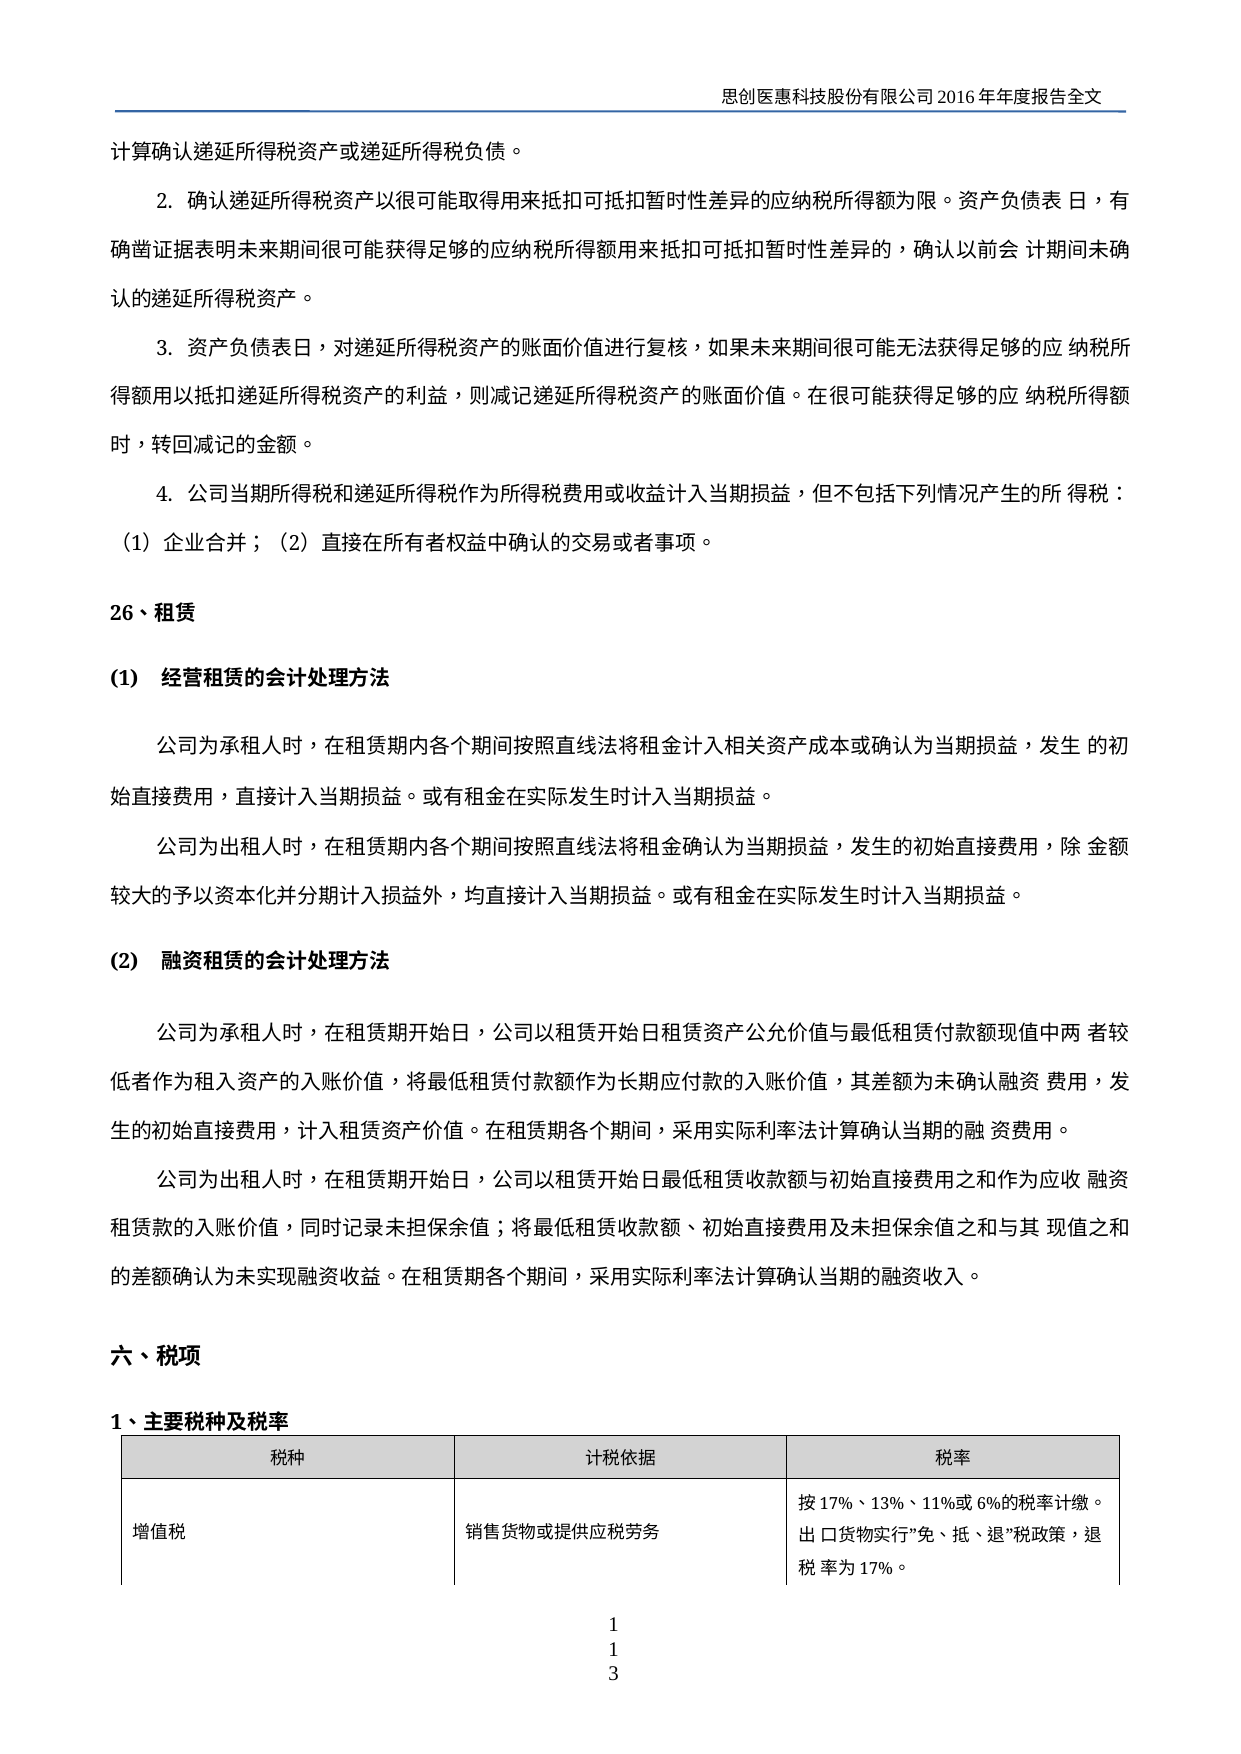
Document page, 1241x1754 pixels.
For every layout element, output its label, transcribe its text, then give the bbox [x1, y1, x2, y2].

list 确认递延所得税资产以很可能取得用来抵扣可抵扣暂时性差异的应纳税所得额为限。资产负债表 日，有确凿证据表明未来期间很可能获得足够的应纳税所得额用来抵扣可抵扣暂时性差异的，确认以前会 计期间未确认的递延所得税资产。 [110, 169, 1131, 316]
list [110, 121, 1131, 169]
list 经营租赁的会计处理方法 [110, 647, 1131, 695]
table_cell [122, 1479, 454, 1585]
text 公司为承租人时，在租赁期开始日，公司以租赁开始日租赁资产公允价值与最低租赁付款额现值中两 者较低者作为租入资产的入账价值，将最低租赁付款额作为长期应付款的入账价值，其差额为未确认融资 费用，发生的初始直接费用，计入租赁资产价值。在租赁期各个期间，采用实际利率法计算确认当期的融 资费用。 [110, 1001, 1131, 1148]
text 26、租赁 [110, 581, 1131, 630]
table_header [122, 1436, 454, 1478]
text 公司为出租人时，在租赁期开始日，公司以租赁开始日最低租赁收款额与初始直接费用之和作为应收 融资租赁款的入账价值，同时记录未担保余值；将最低租赁收款额、初始直接费用及未担保余值之和与其 现值之和的差额确认为未实现融资收益。在租赁期各个期间，采用实际利率法计算确认当期的融资收入。 [110, 1148, 1131, 1294]
text 公司为出租人时，在租赁期内各个期间按照直线法将租金确认为当期损益，发生的初始直接费用，除 金额较大的予以资本化并分期计入损益外，均直接计入当期损益。或有租金在实际发生时计入当期损益。 [110, 815, 1131, 913]
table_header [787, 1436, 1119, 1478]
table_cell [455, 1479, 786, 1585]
list 融资租赁的会计处理方法 [110, 929, 1131, 978]
text 1、主要税种及税率 [110, 1407, 1131, 1435]
text 公司为承租人时，在租赁期内各个期间按照直线法将租金计入相关资产成本或确认为当期损益，发生 的初始直接费用，直接计入当期损益。或有租金在实际发生时计入当期损益。 [110, 712, 1131, 815]
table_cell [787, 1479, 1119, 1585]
list 资产负债表日，对递延所得税资产的账面价值进行复核，如果未来期间很可能无法获得足够的应 纳税所得额用以抵扣递延所得税资产的利益，则减记递延所得税资产的账面价值。在很可能获得足够的应 纳税所得额时，转回减记的金额。 [110, 316, 1131, 462]
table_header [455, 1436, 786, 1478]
list 公司当期所得税和递延所得税作为所得税费用或收益计入当期损益，但不包括下列情况产生的所 得税：（1）企业合并；（2）直接在所有者权益中确认的交易或者事项。 [110, 462, 1131, 560]
text 六、税项 [110, 1340, 1131, 1372]
